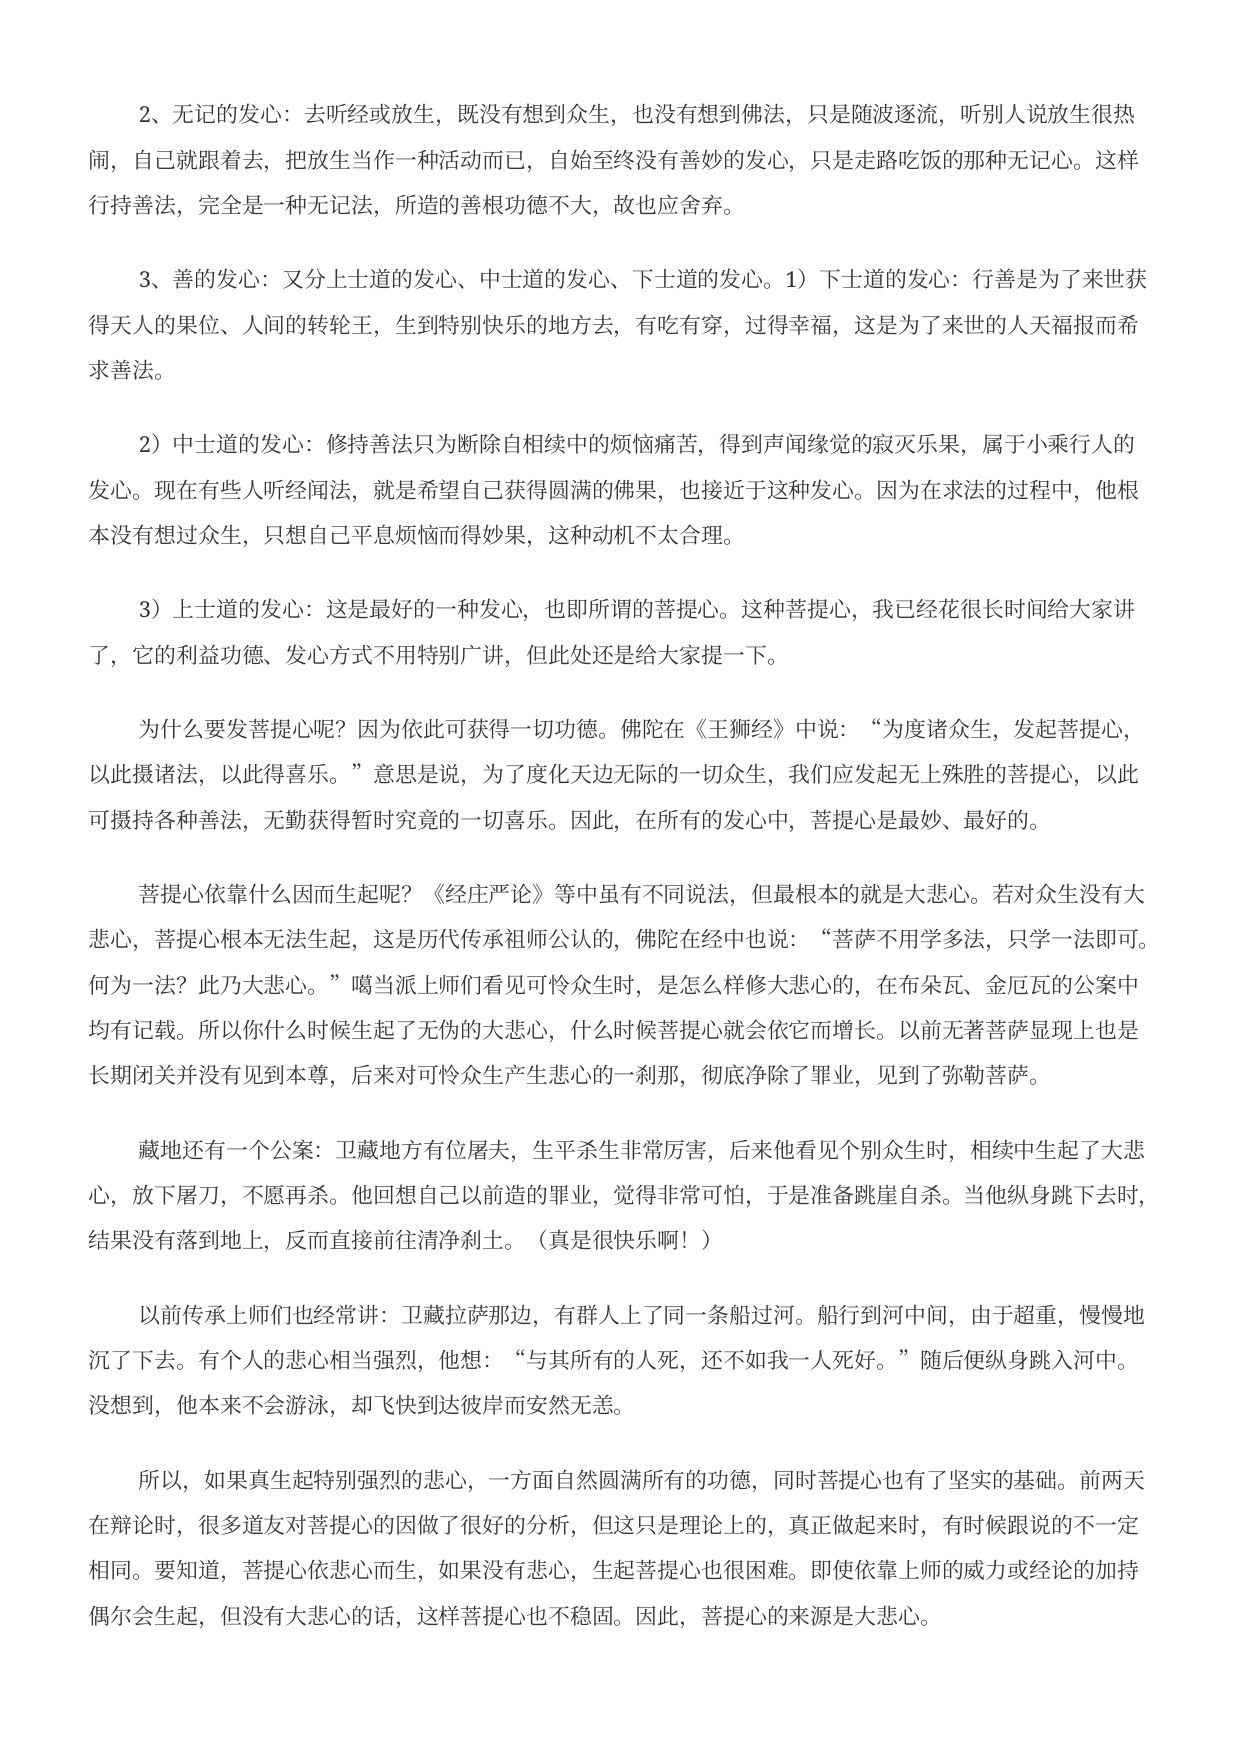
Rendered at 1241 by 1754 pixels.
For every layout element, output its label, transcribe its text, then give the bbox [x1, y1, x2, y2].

text 以前传承上师们也经常讲：卫藏拉萨那边，有群人上了同一条船过河。船行到河中间，由于超重，慢慢地沉了下去。有个人的悲心相当强烈，他想：“与其所有的人死，还不如我一人死好。”随后便纵身跳入河中。没想到，他本来不会游泳，却飞快到达彼岸而安然无恙。 [89, 1297, 1152, 1421]
text 为什么要发菩提心呢？因为依此可获得一切功德。佛陀在《王狮经》中说：“为度诸众生，发起菩提心，以此摄诸法，以此得喜乐。”意思是说，为了度化天边无际的一切众生，我们应发起无上殊胜的菩提心，以此可摄持各种善法，无勤获得暂时究竟的一切喜乐。因此，在所有的发心中，菩提心是最妙、最好的。 [89, 712, 1152, 835]
text 藏地还有一个公案：卫藏地方有位屠夫，生平杀生非常厉害，后来他看见个别众生时，相续中生起了大悲心，放下屠刀，不愿再杀。他回想自己以前造的罪业，觉得非常可怕，于是准备跳崖自杀。当他纵身跳下去时，结果没有落到地上，反而直接前往清净刹土。（真是很快乐啊！） [89, 1132, 1152, 1256]
text 3）上士道的发心：这是最好的一种发心，也即所谓的菩提心。这种菩提心，我已经花很长时间给大家讲了，它的利益功德、发心方式不用特别广讲，但此处还是给大家提一下。 [89, 592, 1152, 670]
text 2、无记的发心：去听经或放生，既没有想到众生，也没有想到佛法，只是随波逐流，听别人说放生很热闹，自己就跟着去，把放生当作一种活动而已，自始至终没有善妙的发心，只是走路吃饭的那种无记心。这样行持善法，完全是一种无记法，所造的善根功德不大，故也应舍弃。 [89, 97, 1152, 220]
text 所以，如果真生起特别强烈的悲心，一方面自然圆满所有的功德，同时菩提心也有了坚实的基础。前两天在辩论时，很多道友对菩提心的因做了很好的分析，但这只是理论上的，真正做起来时，有时候跟说的不一定相同。要知道，菩提心依悲心而生，如果没有悲心，生起菩提心也很困难。即使依靠上师的威力或经论的加持偶尔会生起，但没有大悲心的话，这样菩提心也不稳固。因此，菩提心的来源是大悲心。 [89, 1462, 1152, 1631]
text 菩提心依靠什么因而生起呢？《经庄严论》等中虽有不同说法，但最根本的就是大悲心。若对众生没有大悲心，菩提心根本无法生起，这是历代传承祖师公认的，佛陀在经中也说：“菩萨不用学多法，只学一法即可。何为一法？此乃大悲心。”噶当派上师们看见可怜众生时，是怎么样修大悲心的，在布朵瓦、金厄瓦的公案中均有记载。所以你什么时候生起了无伪的大悲心，什么时候菩提心就会依它而增长。以前无著菩萨显现上也是长期闭关并没有见到本尊，后来对可怜众生产生悲心的一刹那，彻底净除了罪业，见到了弥勒菩萨。 [89, 877, 1152, 1091]
text 2）中士道的发心：修持善法只为断除自相续中的烦恼痛苦，得到声闻缘觉的寂灭乐果，属于小乘行人的发心。现在有些人听经闻法，就是希望自己获得圆满的佛果，也接近于这种发心。因为在求法的过程中，他根本没有想过众生，只想自己平息烦恼而得妙果，这种动机不太合理。 [89, 427, 1152, 550]
text 3、善的发心：又分上士道的发心、中士道的发心、下士道的发心。1）下士道的发心：行善是为了来世获得天人的果位、人间的转轮王，生到特别快乐的地方去，有吃有穿，过得幸福，这是为了来世的人天福报而希求善法。 [89, 262, 1152, 385]
